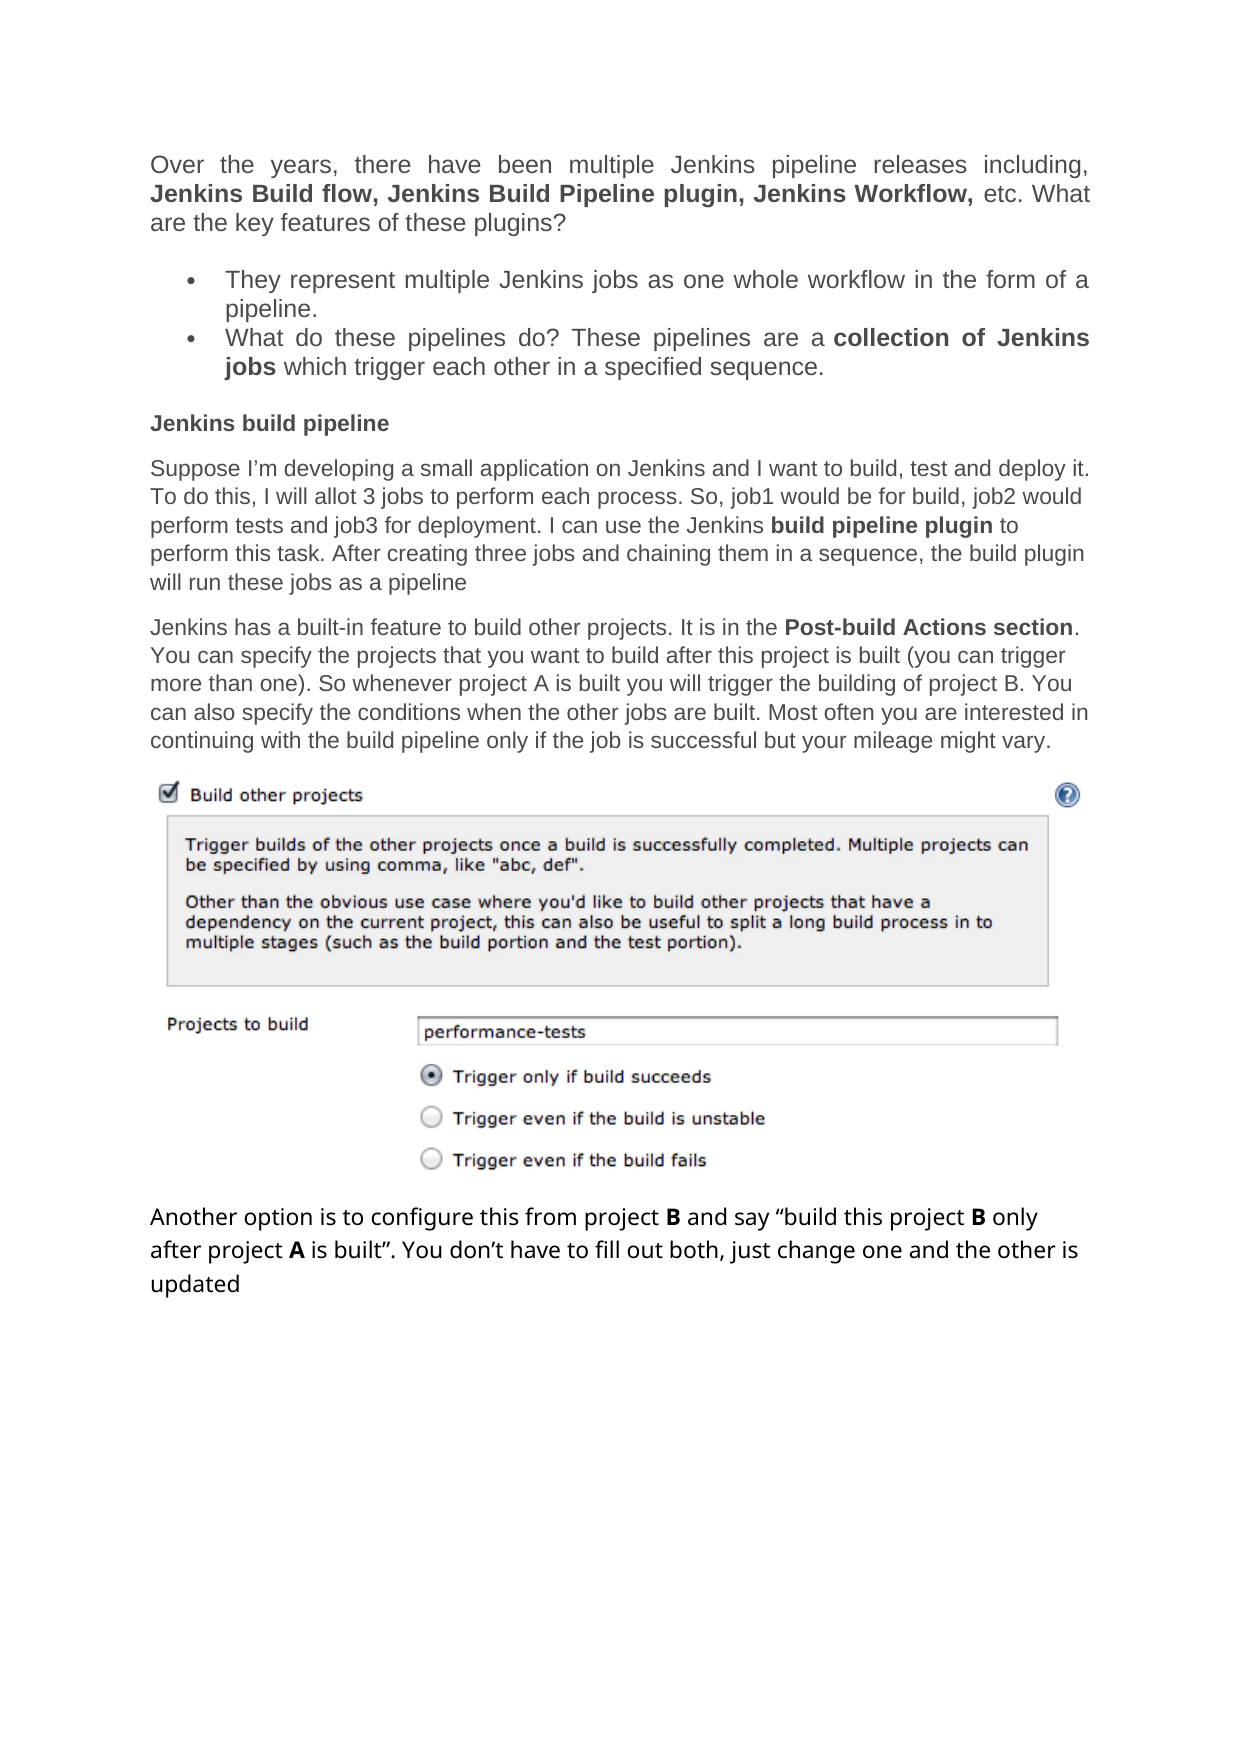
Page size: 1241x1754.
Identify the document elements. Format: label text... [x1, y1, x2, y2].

text Another option is to configure this from project B and say “build this project B only after project A is built”. You don’t have to fill out both, just change one and the other is updated [150, 1201, 1090, 1299]
list What do these pipelines do? These pipelines are a collection of Jenkins jobs which trigger each other in a specified sequence. [187, 323, 1090, 380]
text Jenkins has a built-in feature to build other projects. It is in the Post-build Actions section. You can specify the projects that you want to build after this project is built (you can trigger more than one). So whenever project A is built you will trigger the building of project B. You can also specify the conditions when the other jobs are built. Most often you are interested in continuing with the build pipeline only if the job is successful but your mileage might vary. [150, 613, 1090, 754]
list They represent multiple Jenkins jobs as one whole workflow in the form of a pipeline. [187, 265, 1090, 323]
text Suppose I’m developing a small application on Jenkins and I want to build, test and deploy it. To do this, I will allot 3 jobs to perform each process. So, job1 would be for build, job2 would perform tests and job3 for deployment. I can use the Jenkins build pipeline plugin to perform this task. After creating three jobs and chaining them in a sequence, the build plugin will run these jobs as a pipeline [150, 481, 1090, 595]
text Jenkins build pipeline [150, 409, 1090, 436]
text Over the years, there have been multiple Jenkins pipeline releases including, Jenkins Build flow, Jenkins Build Pipeline plugin, Jenkins Workflow, etc. What are the key features of these plugins? [150, 150, 1090, 236]
picture [150, 772, 1091, 1182]
